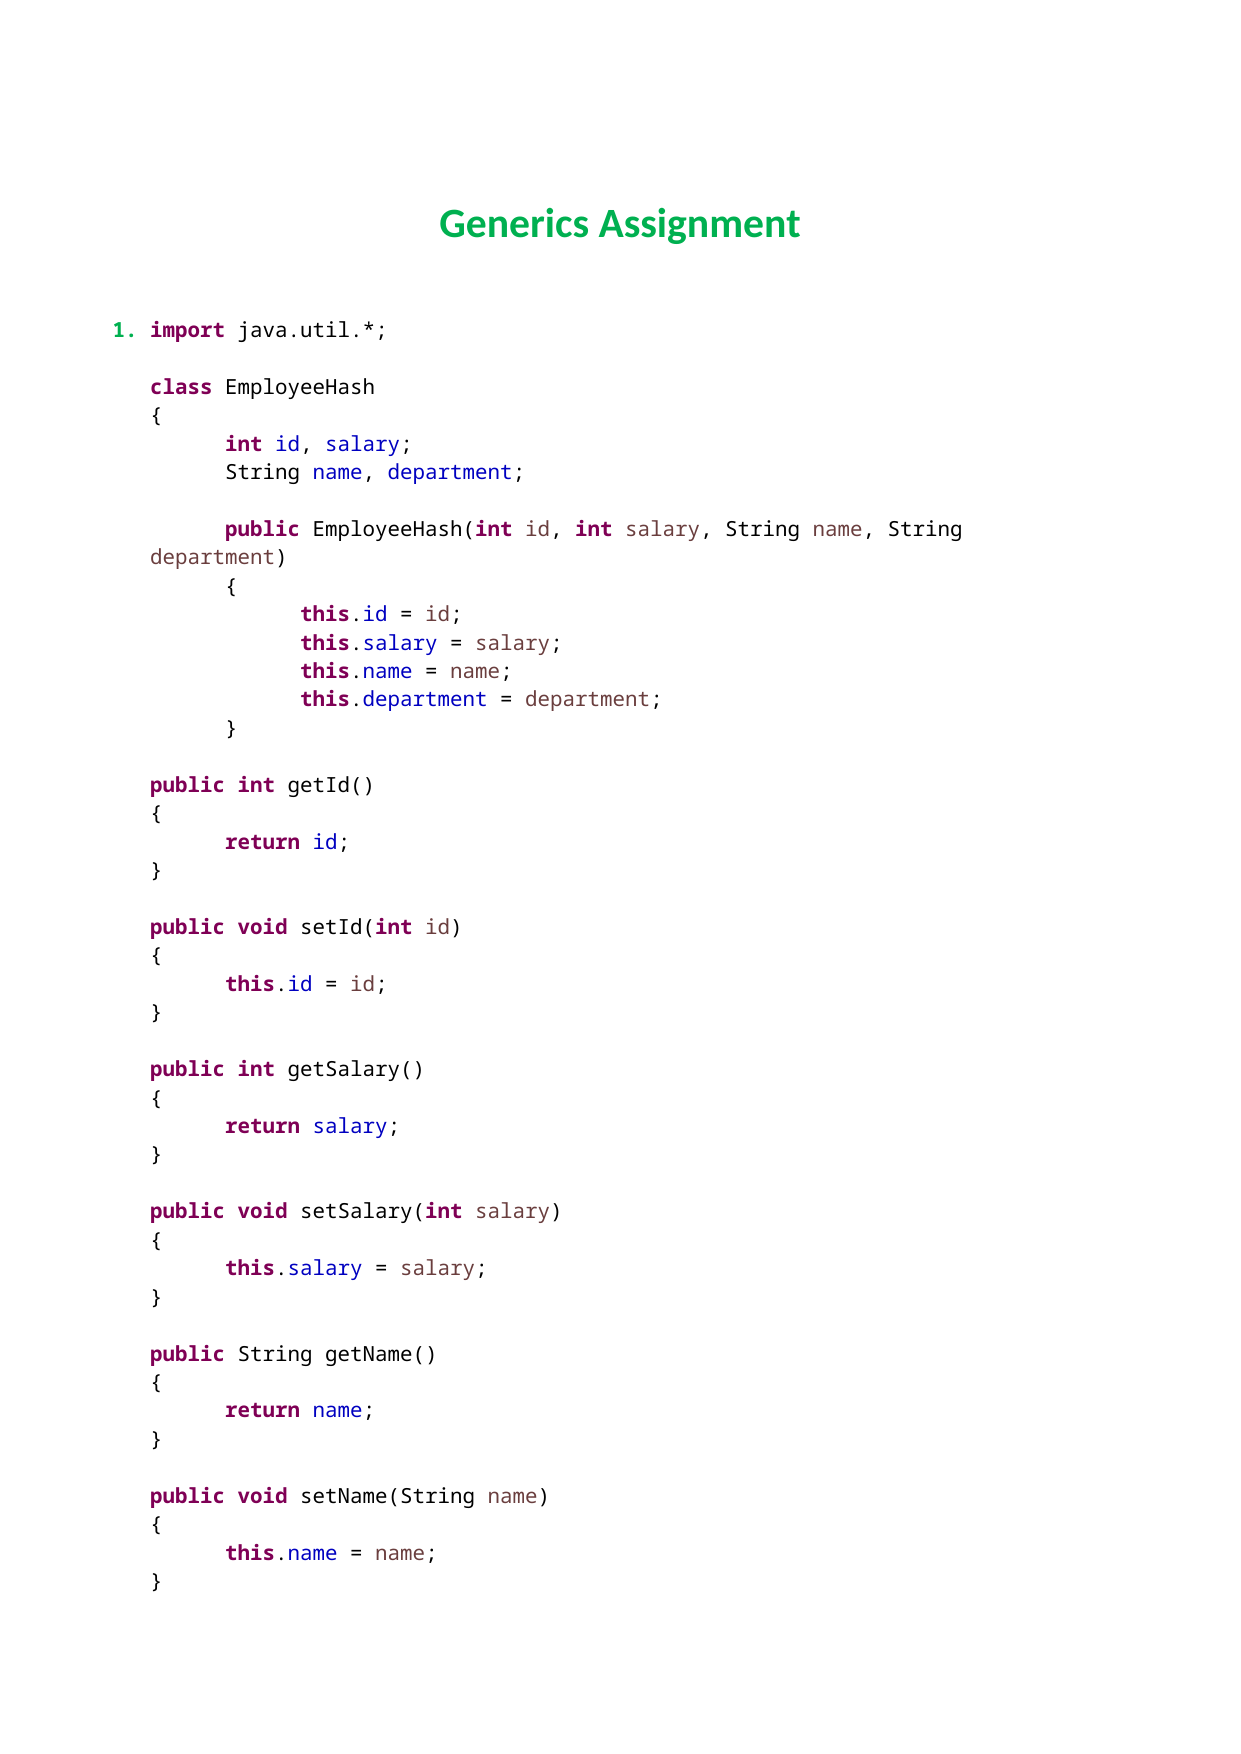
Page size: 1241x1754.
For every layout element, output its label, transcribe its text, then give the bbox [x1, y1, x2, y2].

text } [150, 1139, 1090, 1168]
text } [150, 1282, 1090, 1310]
text { [150, 1225, 1090, 1253]
text this.id = id; [150, 969, 1090, 997]
text this.salary = salary; [150, 628, 1090, 656]
text this.department = department; [150, 684, 1090, 713]
text { [150, 941, 1090, 969]
text public EmployeeHash(int id, int salary, String name, String department) [150, 514, 1090, 571]
text class EmployeeHash [150, 372, 1090, 401]
text this.id = id; [150, 599, 1090, 628]
list import java.util.*; [112, 315, 1090, 344]
text { [150, 1367, 1090, 1396]
text } [150, 855, 1090, 884]
text { [150, 1083, 1090, 1111]
text return name; [150, 1396, 1090, 1424]
text public void setId(int id) [150, 912, 1090, 941]
text public int getSalary() [150, 1054, 1090, 1083]
text public int getId() [150, 770, 1090, 798]
text this.name = name; [150, 656, 1090, 684]
text { [150, 798, 1090, 827]
text this.name = name; [150, 1538, 1090, 1566]
text } [150, 997, 1090, 1026]
text public String getName() [150, 1339, 1090, 1367]
text Generics Assignment [150, 197, 1090, 248]
text return id; [150, 827, 1090, 855]
text { [150, 401, 1090, 429]
text int id, salary; [150, 429, 1090, 457]
text public void setName(String name) [150, 1481, 1090, 1509]
text public void setSalary(int salary) [150, 1196, 1090, 1225]
text } [150, 1566, 1090, 1594]
text } [150, 1424, 1090, 1452]
text { [150, 1509, 1090, 1538]
text return salary; [150, 1111, 1090, 1139]
text String name, department; [150, 457, 1090, 486]
text this.salary = salary; [150, 1253, 1090, 1282]
text } [150, 713, 1090, 741]
text { [150, 571, 1090, 599]
